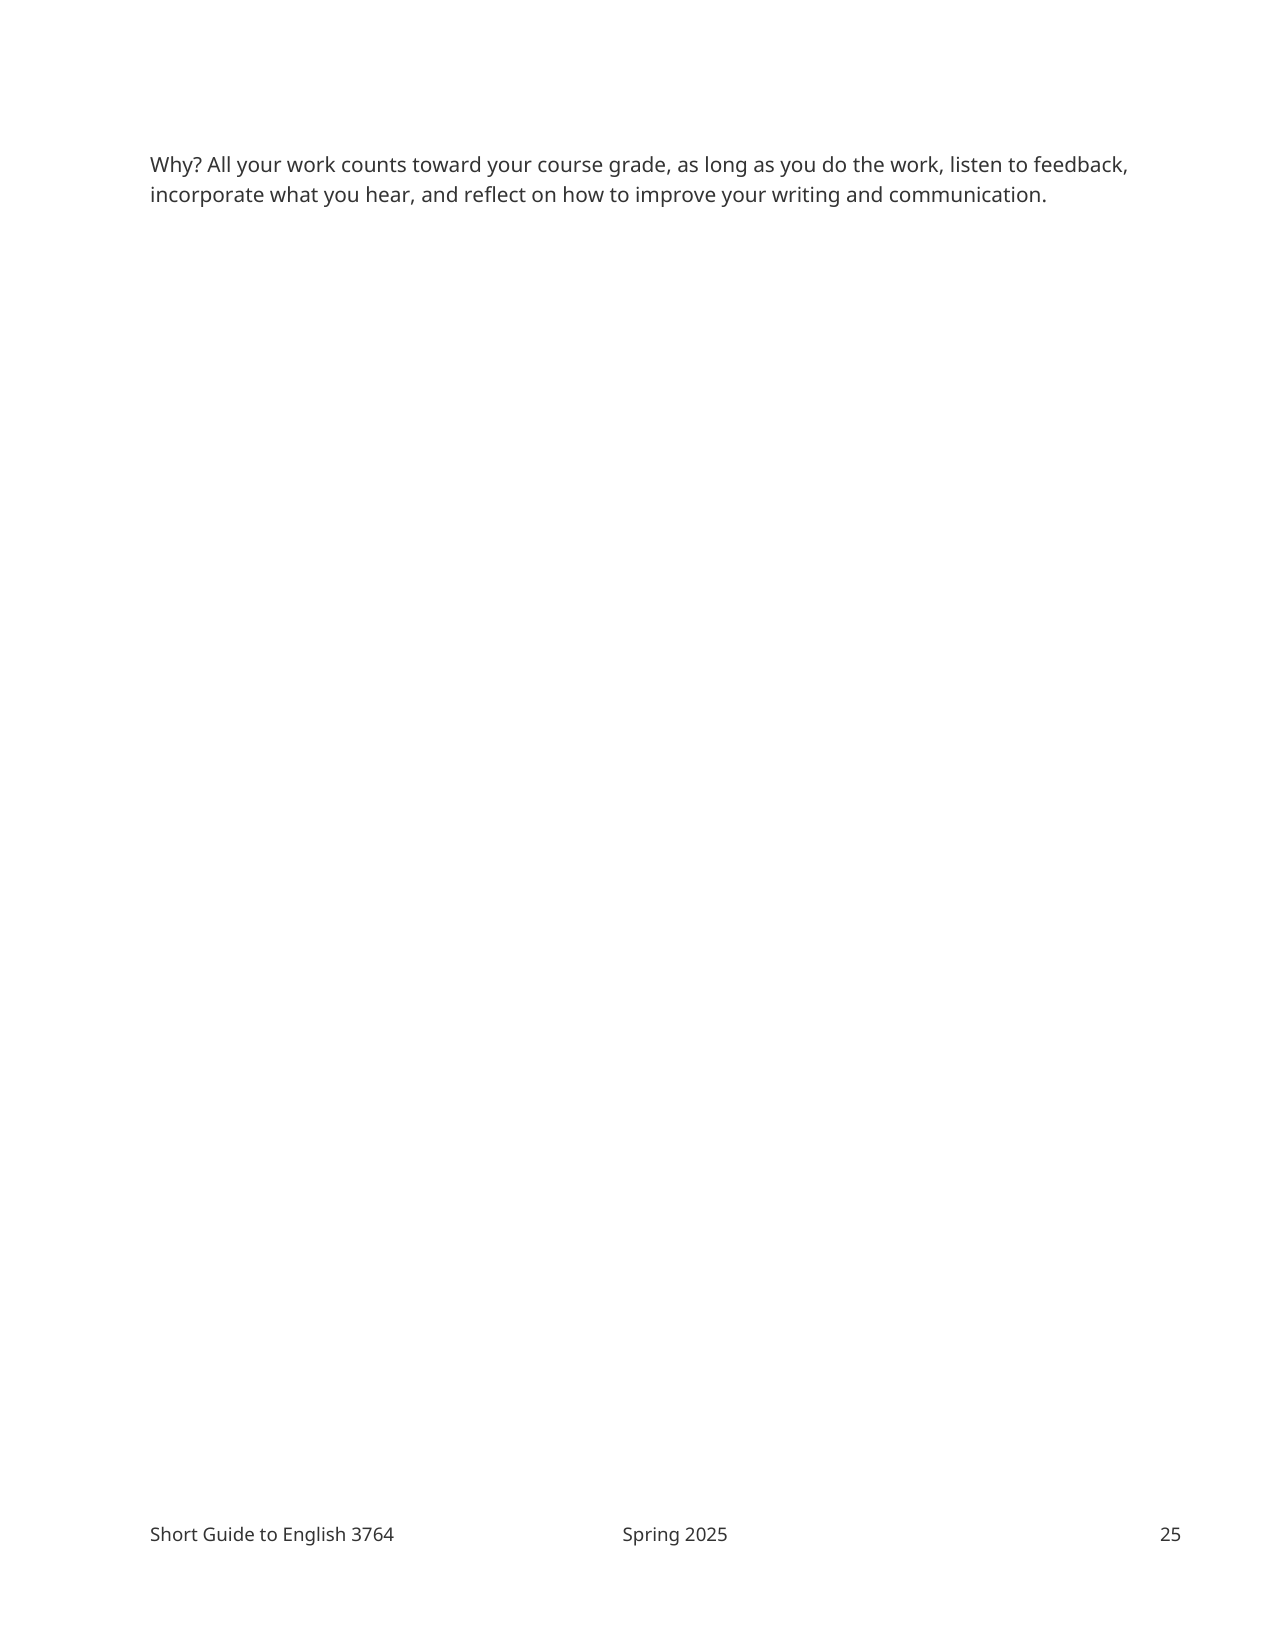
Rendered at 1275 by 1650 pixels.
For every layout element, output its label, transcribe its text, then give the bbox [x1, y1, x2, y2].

text Why? All your work counts toward your course grade, as long as you do the work, listen to feedback, incorporate what you hear, and reflect on how to improve your writing and communication. [150, 150, 1181, 209]
